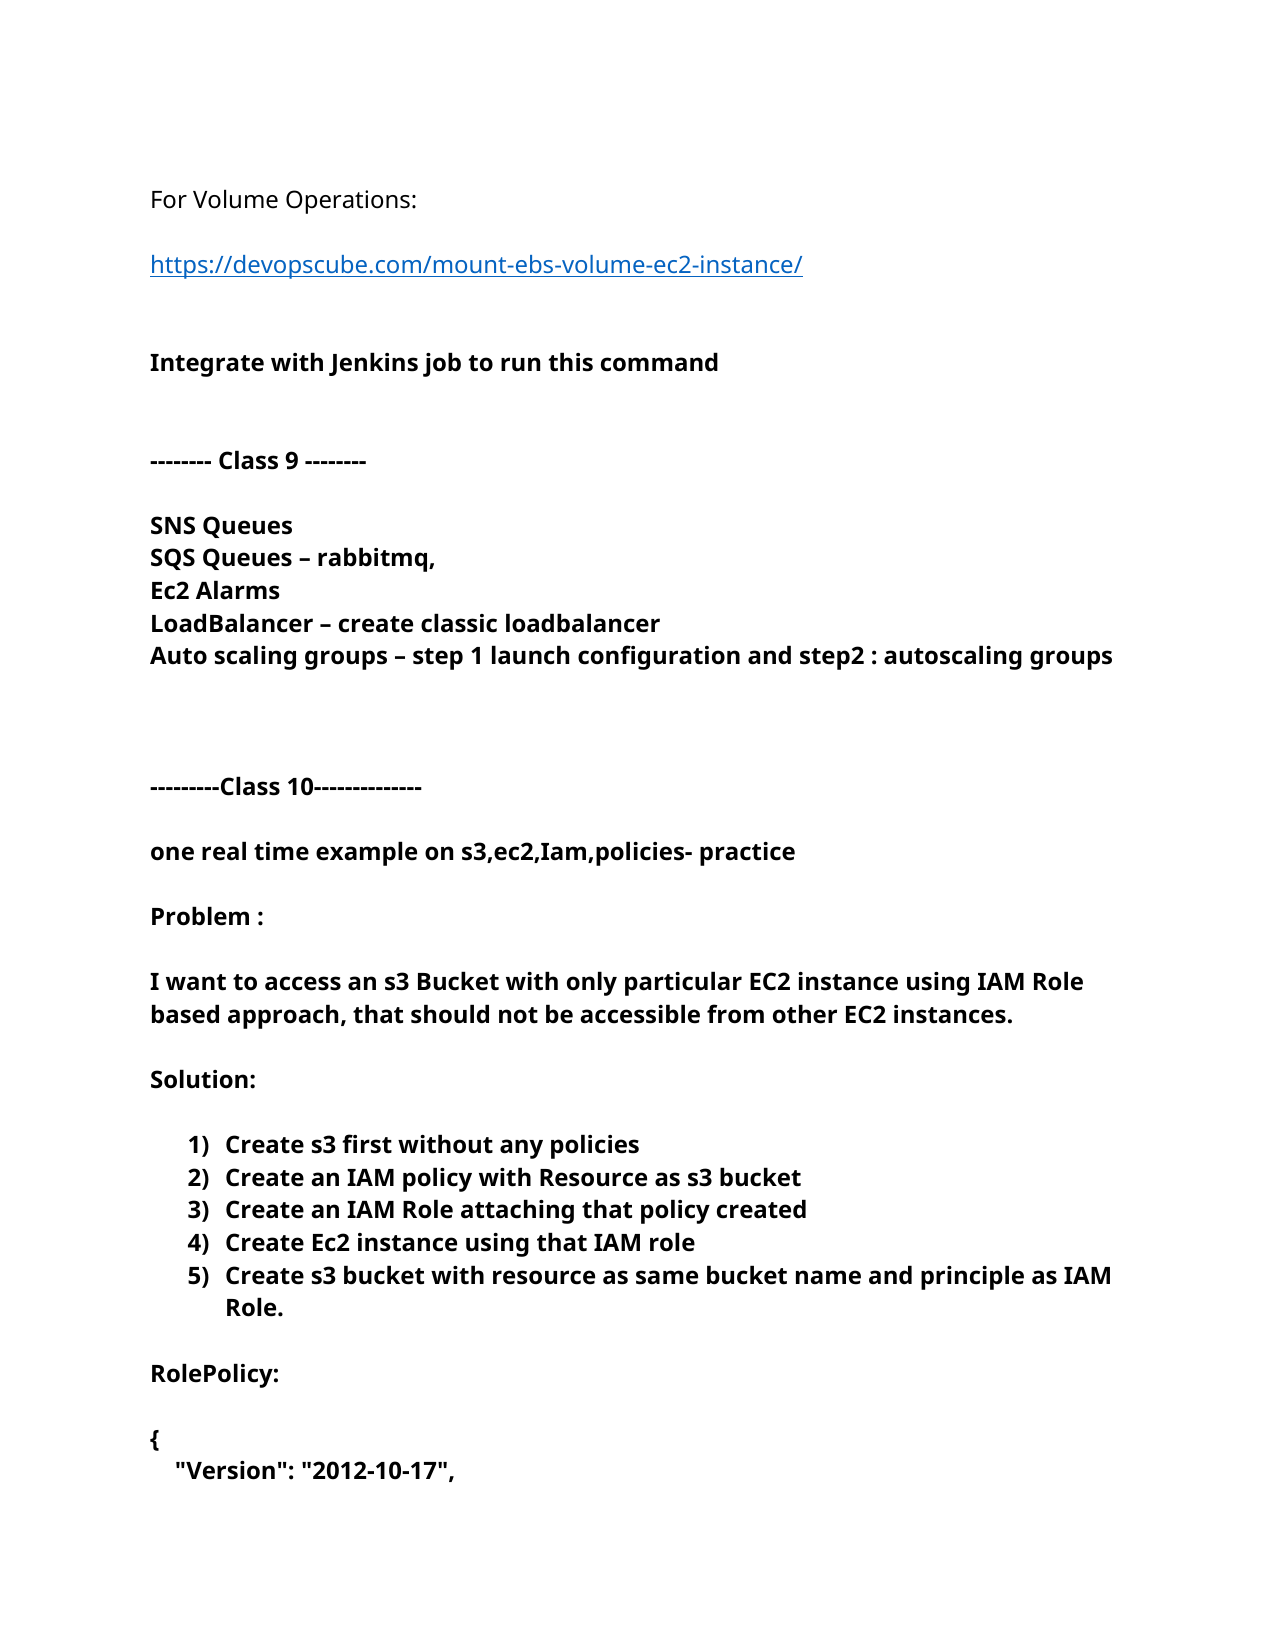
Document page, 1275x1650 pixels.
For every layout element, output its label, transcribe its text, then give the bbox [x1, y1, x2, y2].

text Integrate with Jenkins job to run this command [150, 346, 1125, 378]
text "Version": "2012-10-17", [150, 1454, 1125, 1487]
text ---------Class 10-------------- [150, 769, 1125, 802]
text Solution: [150, 1063, 1125, 1096]
text Ec2 Alarms [150, 574, 1125, 606]
list Create an IAM policy with Resource as s3 bucket [187, 1161, 1125, 1193]
list Create an IAM Role attaching that policy created [187, 1193, 1125, 1226]
text I want to access an s3 Bucket with only particular EC2 instance using IAM Role based approach, that should not be accessible from other EC2 instances. [150, 965, 1125, 1030]
text LoadBalancer – create classic loadbalancer [150, 606, 1125, 639]
list Create s3 first without any policies [187, 1128, 1125, 1161]
text one real time example on s3,ec2,Iam,policies- practice [150, 835, 1125, 867]
text { [150, 1422, 1125, 1454]
text https://devopscube.com/mount-ebs-volume-ec2-instance/ [150, 248, 1125, 280]
text -------- Class 9 -------- [150, 443, 1125, 476]
list Create Ec2 instance using that IAM role [187, 1226, 1125, 1258]
text Problem : [150, 900, 1125, 932]
text For Volume Operations: [150, 183, 1125, 215]
text SQS Queues – rabbitmq, [150, 541, 1125, 574]
text SNS Queues [150, 509, 1125, 541]
text RolePolicy: [150, 1356, 1125, 1389]
text Auto scaling groups – step 1 launch configuration and step2 : autoscaling groups [150, 639, 1125, 672]
list Create s3 bucket with resource as same bucket name and principle as IAM Role. [187, 1258, 1125, 1324]
